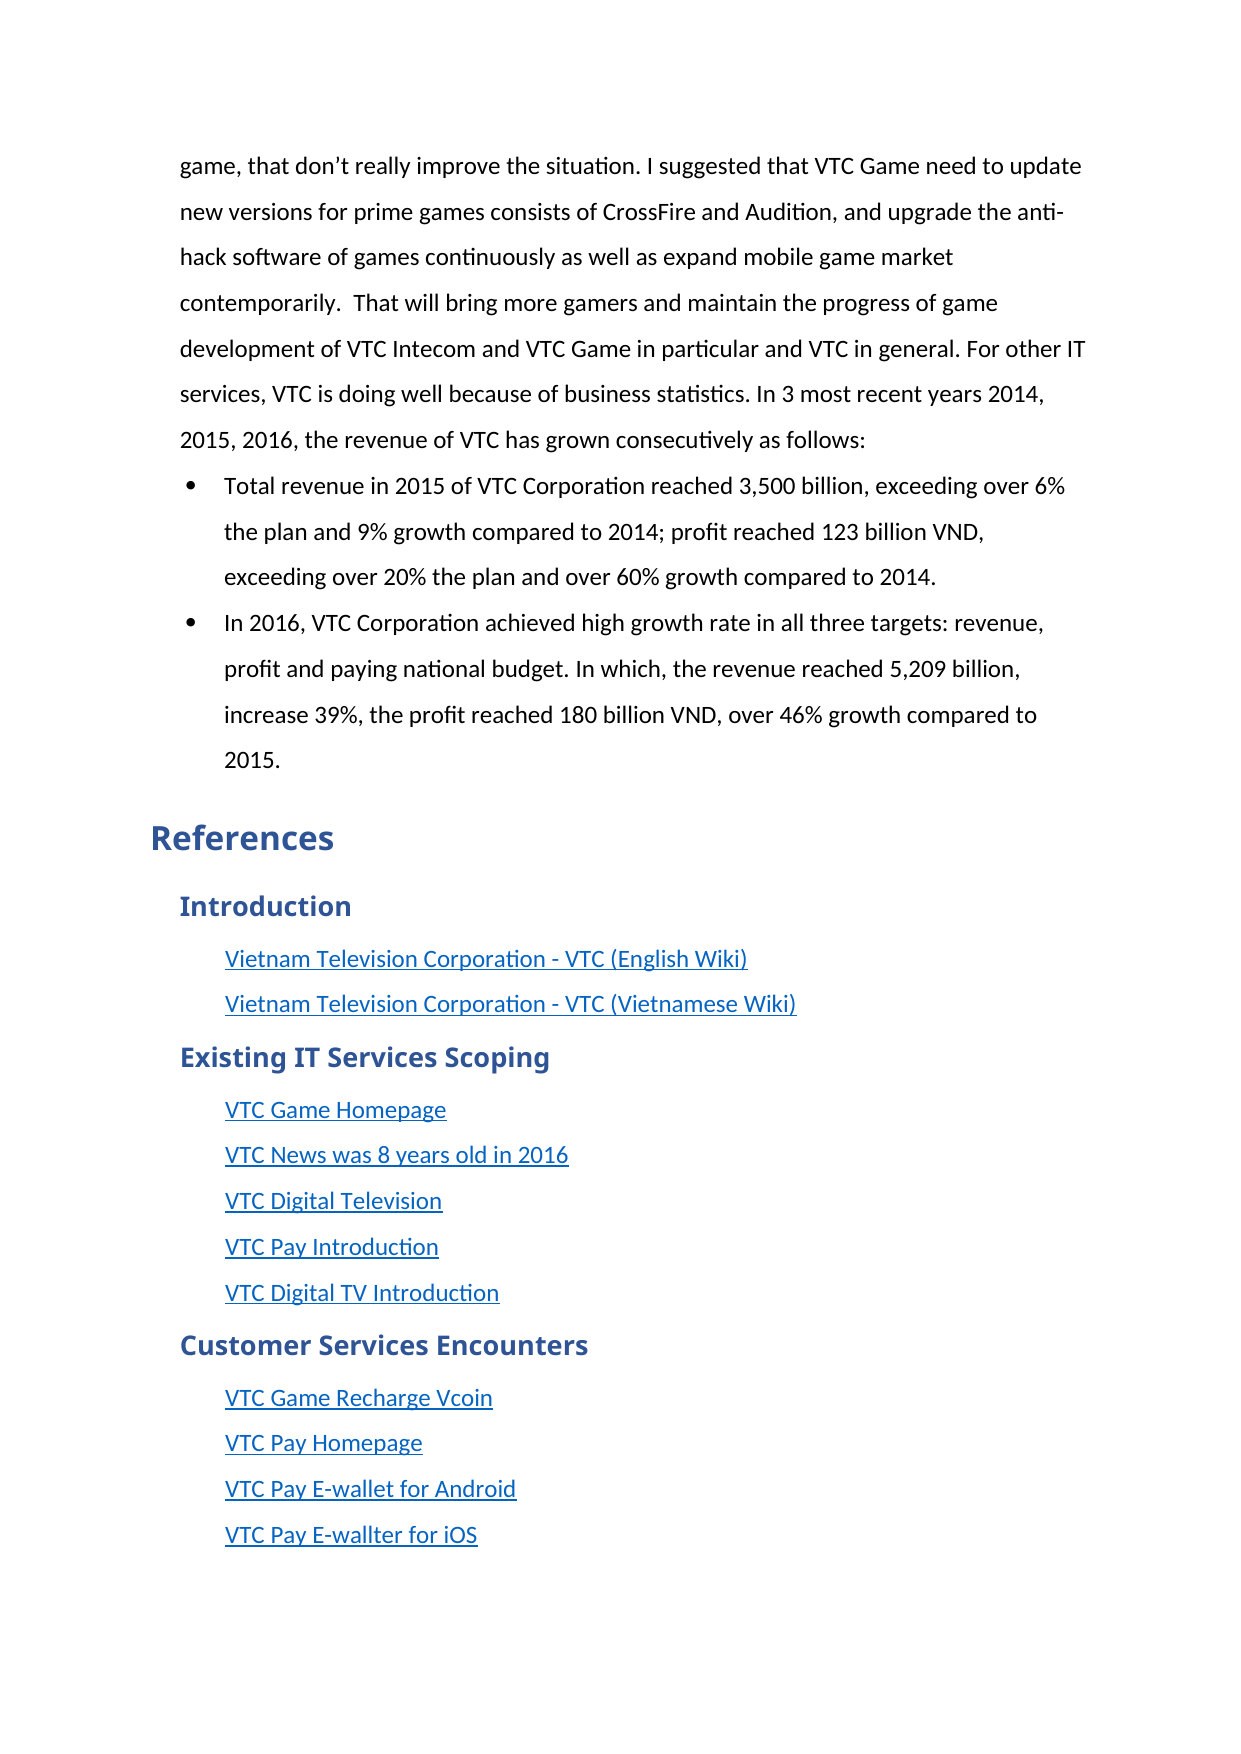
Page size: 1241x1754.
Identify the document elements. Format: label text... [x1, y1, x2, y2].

subtitle Customer Services Encounters [179, 1327, 1090, 1363]
text VTC Digital Television [179, 1185, 1090, 1216]
subtitle Existing IT Services Scoping [179, 1038, 1090, 1075]
subtitle References [150, 815, 1090, 861]
text VTC Pay E-wallter for iOS [179, 1519, 1090, 1549]
text VTC Pay E-wallet for Android [179, 1473, 1090, 1504]
text VTC Pay Introduction [179, 1231, 1090, 1261]
text Vietnam Television Corporation - VTC (English Wiki) [179, 943, 1090, 973]
list In 2016, VTC Corporation achieved high growth rate in all three targets: revenue, profit and paying national budget. In which, the revenue reached 5,209 billion, increase 39%, the profit reached 180 billion VND, over 46% growth compared to 2015. [186, 607, 1090, 775]
subtitle Introduction [179, 887, 1090, 924]
list Total revenue in 2015 of VTC Corporation reached 3,500 billion, exceeding over 6% the plan and 9% growth compared to 2014; profit reached 123 billion VND, exceeding over 20% the plan and over 60% growth compared to 2014. [186, 470, 1090, 592]
text VTC Pay Homepage [179, 1428, 1090, 1458]
text VTC News was 8 years old in 2016 [179, 1139, 1090, 1170]
text Vietnam Television Corporation - VTC (Vietnamese Wiki) [179, 988, 1090, 1019]
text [179, 150, 1090, 455]
text VTC Game Recharge Vcoin [179, 1382, 1090, 1412]
text VTC Digital TV Introduction [179, 1277, 1090, 1307]
text VTC Game Homepage [179, 1094, 1090, 1124]
